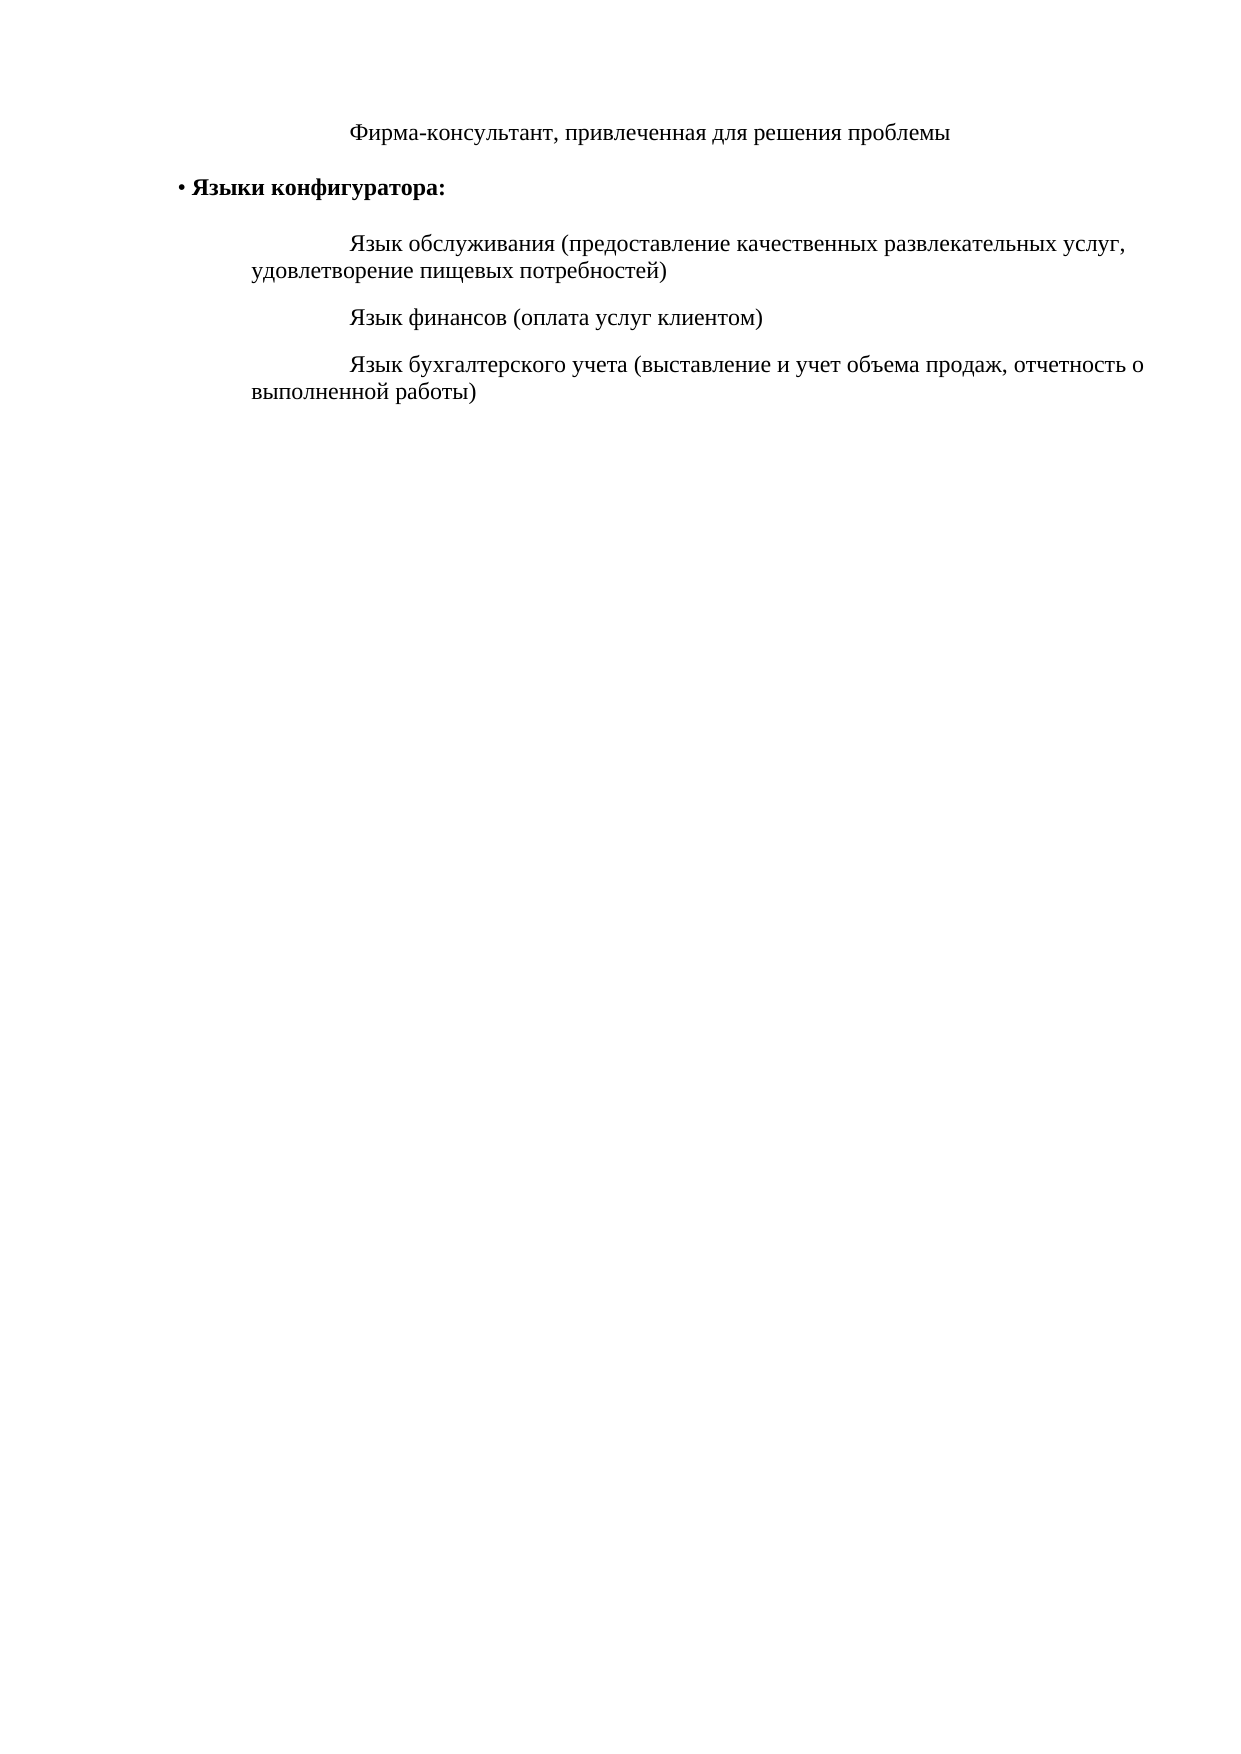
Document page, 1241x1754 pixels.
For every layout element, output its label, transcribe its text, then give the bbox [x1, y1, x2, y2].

text  Язык обслуживания (предоставление качественных развлекательных услуг, удовлетворение пищевых потребностей) [251, 228, 1152, 284]
text  Фирма-консультант, привлеченная для решения проблемы [251, 118, 1152, 146]
text  Язык бухгалтерского учета (выставление и учет объема продаж, отчетность о выполненной работы) [251, 350, 1152, 405]
text • Языки конфигуратора: [177, 173, 1152, 201]
text  Язык финансов (оплата услуг клиентом) [251, 303, 1152, 331]
